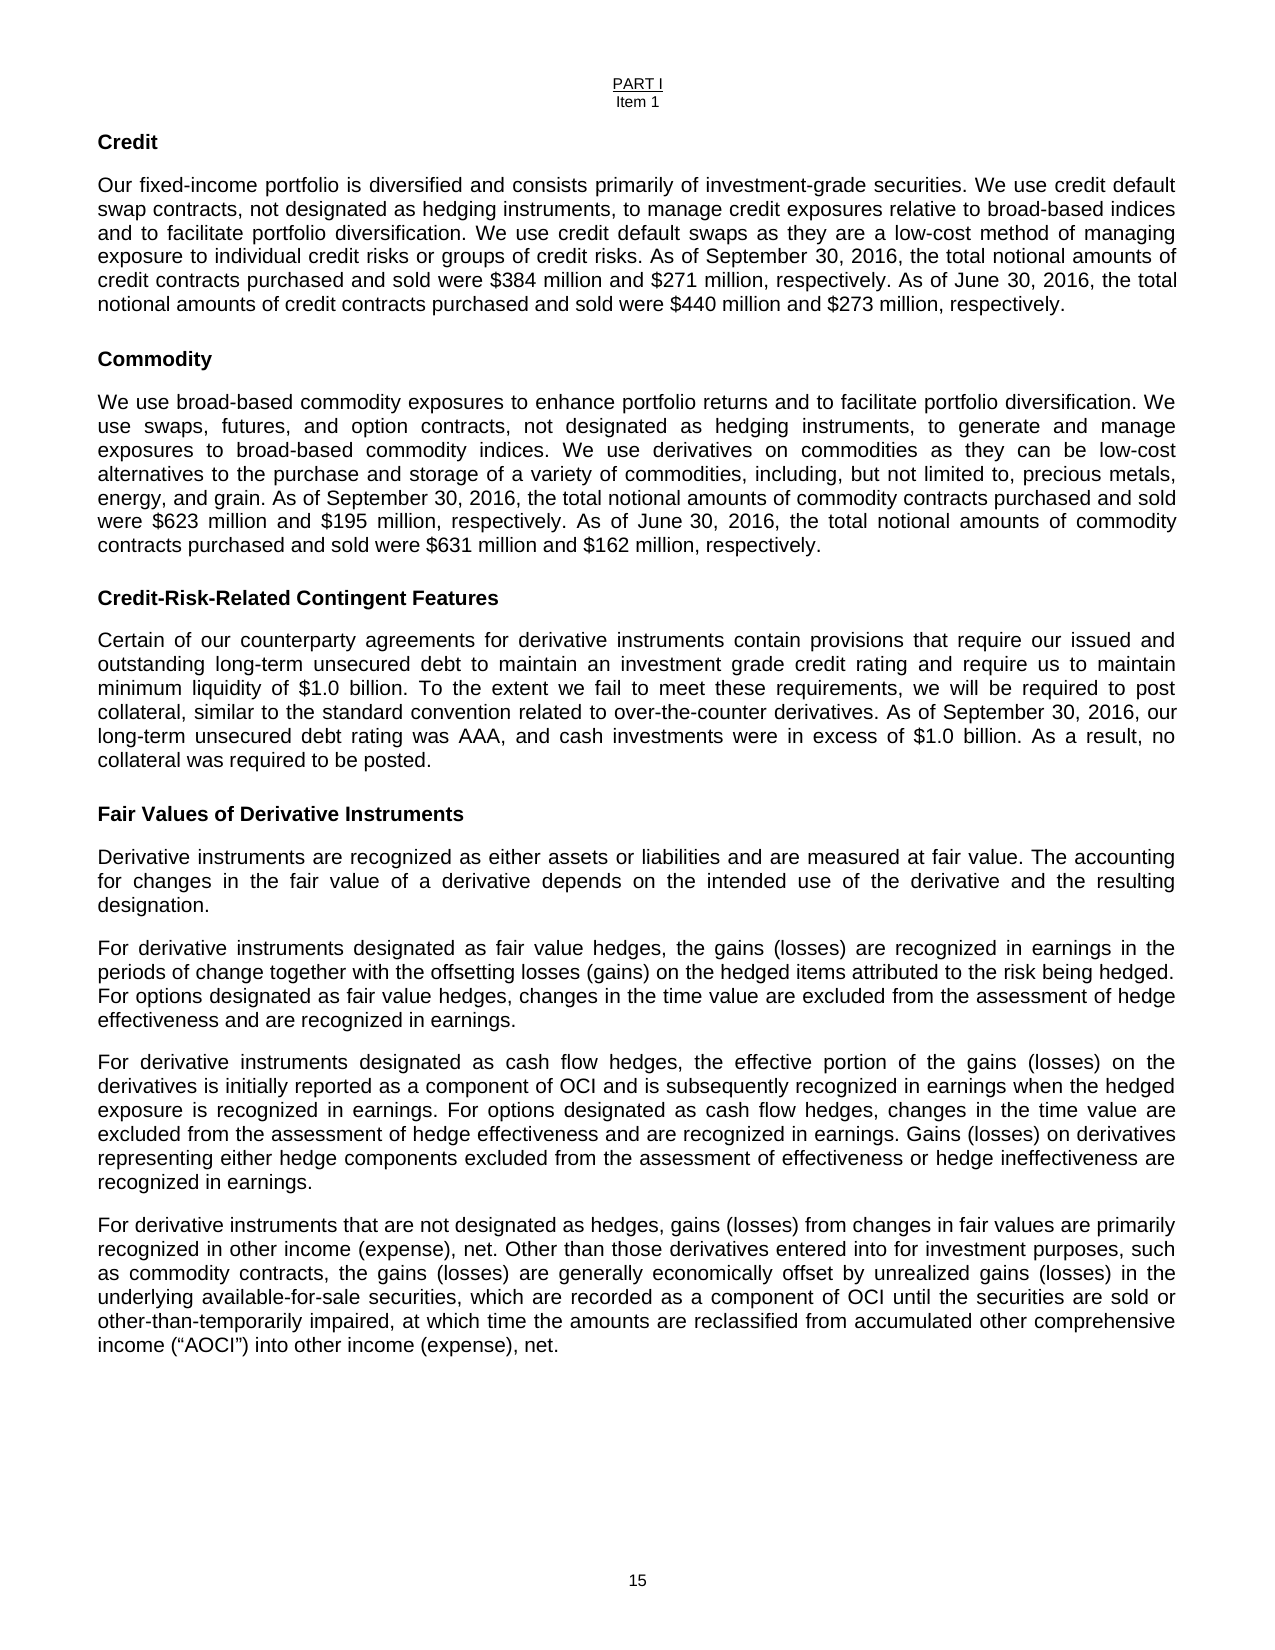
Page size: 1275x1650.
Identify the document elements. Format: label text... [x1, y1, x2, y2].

text Fair Values of Derivative Instruments [97, 802, 1177, 826]
text Certain of our counterparty agreements for derivative instruments contain provisions that require our issued and outstanding long-term unsecured debt to maintain an investment grade credit rating and require us to maintain minimum liquidity of $1.0 billion. To the extent we fail to meet these requirements, we will be required to post collateral, similar to the standard convention related to over-the-counter derivatives. As of September 30, 2016, our long-term unsecured debt rating was AAA, and cash investments were in excess of $1.0 billion. As a result, no collateral was required to be posted. [97, 628, 1177, 772]
text For derivative instruments that are not designated as hedges, gains (losses) from changes in fair values are primarily recognized in other income (expense), net. Other than those derivatives entered into for investment purposes, such as commodity contracts, the gains (losses) are generally economically offset by unrealized gains (losses) in the underlying available-for-sale securities, which are recorded as a component of OCI until the securities are sold or other-than-temporarily impaired, at which time the amounts are reclassified from accumulated other comprehensive income (“AOCI”) into other income (expense), net. [97, 1213, 1177, 1356]
text Credit [97, 130, 1177, 154]
text Commodity [97, 347, 1177, 371]
text For derivative instruments designated as fair value hedges, the gains (losses) are recognized in earnings in the periods of change together with the offsetting losses (gains) on the hedged items attributed to the risk being hedged. For options designated as fair value hedges, changes in the time value are excluded from the assessment of hedge effectiveness and are recognized in earnings. [97, 936, 1177, 1031]
text Derivative instruments are recognized as either assets or liabilities and are measured at fair value. The accounting for changes in the fair value of a derivative depends on the intended use of the derivative and the resulting designation. [97, 845, 1177, 917]
text Credit-Risk-Related Contingent Features [97, 585, 1177, 609]
text We use broad-based commodity exposures to enhance portfolio returns and to facilitate portfolio diversification. We use swaps, futures, and option contracts, not designated as hedging instruments, to generate and manage exposures to broad-based commodity indices. We use derivatives on commodities as they can be low-cost alternatives to the purchase and storage of a variety of commodities, including, but not limited to, precious metals, energy, and grain. As of September 30, 2016, the total notional amounts of commodity contracts purchased and sold were $623 million and $195 million, respectively. As of June 30, 2016, the total notional amounts of commodity contracts purchased and sold were $631 million and $162 million, respectively. [97, 389, 1177, 557]
text For derivative instruments designated as cash flow hedges, the effective portion of the gains (losses) on the derivatives is initially reported as a component of OCI and is subsequently recognized in earnings when the hedged exposure is recognized in earnings. For options designated as cash flow hedges, changes in the time value are excluded from the assessment of hedge effectiveness and are recognized in earnings. Gains (losses) on derivatives representing either hedge components excluded from the assessment of effectiveness or hedge ineffectiveness are recognized in earnings. [97, 1050, 1177, 1194]
text Our fixed-income portfolio is diversified and consists primarily of investment-grade securities. We use credit default swap contracts, not designated as hedging instruments, to manage credit exposures relative to broad-based indices and to facilitate portfolio diversification. We use credit default swaps as they are a low-cost method of managing exposure to individual credit risks or groups of credit risks. As of September 30, 2016, the total notional amounts of credit contracts purchased and sold were $384 million and $271 million, respectively. As of June 30, 2016, the total notional amounts of credit contracts purchased and sold were $440 million and $273 million, respectively. [97, 172, 1177, 316]
